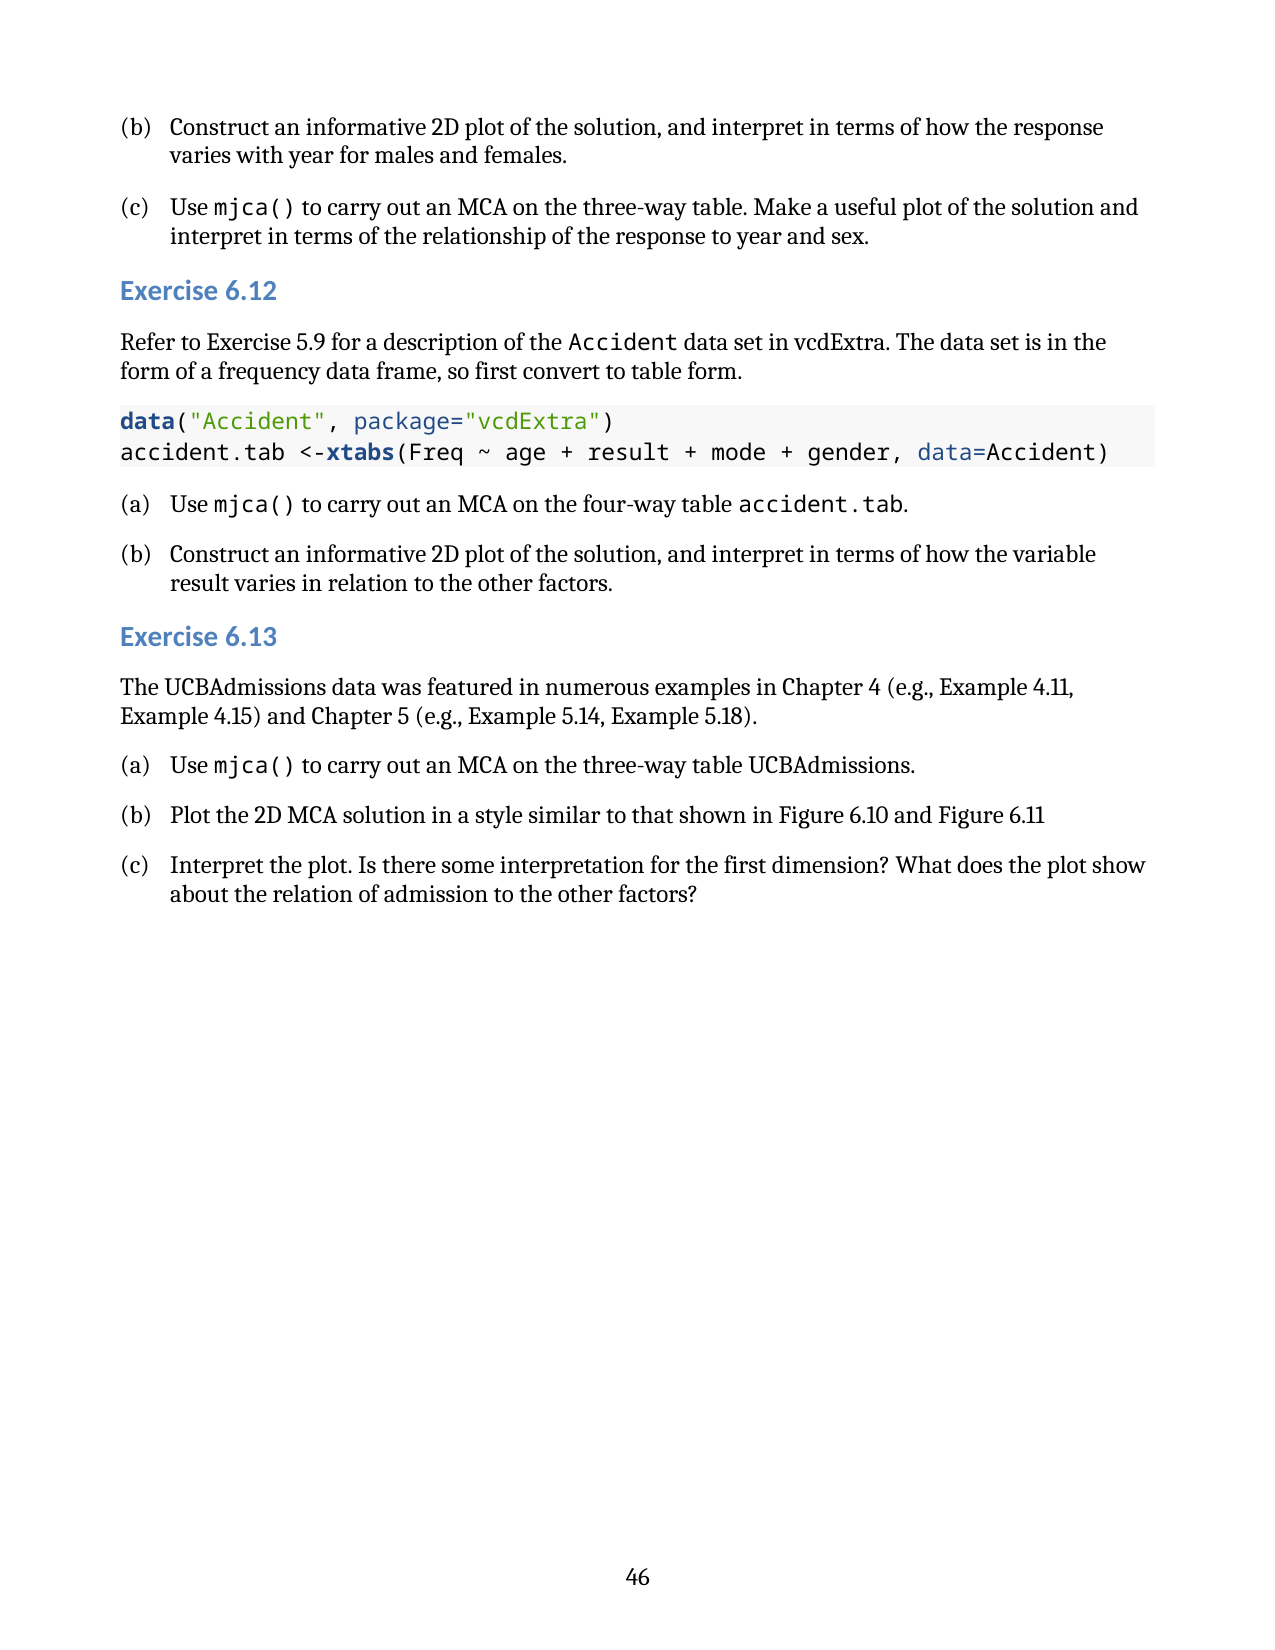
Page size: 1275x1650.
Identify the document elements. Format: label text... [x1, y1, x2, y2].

list Construct an informative 2D plot of the solution, and interpret in terms of how the variable result varies in relation to the other factors. [120, 540, 1155, 598]
list Use mjca() to carry out an MCA on the three-way table. Make a useful plot of the solution and interpret in terms of the relationship of the response to year and sex. [120, 191, 1155, 251]
list Use mjca() to carry out an MCA on the four-way table accident.tab. [120, 488, 1155, 519]
text The UCBAdmissions data was featured in numerous examples in Chapter 4 (e.g., Example 4.11, Example 4.15) and Chapter 5 (e.g., Example 5.14, Example 5.18). [120, 673, 1155, 730]
subtitle Exercise 6.13 [120, 618, 1155, 654]
list Interpret the plot. Is there some interpretation for the first dimension? What does the plot show about the relation of admission to the other factors? [120, 851, 1155, 908]
text data("Accident", package="vcdExtra") accident.tab <-xtabs(Freq ~ age + result + mode + gender, data=Accident) [615, 405, 1155, 467]
subtitle Exercise 6.12 [120, 272, 1155, 307]
list Construct an informative 2D plot of the solution, and interpret in terms of how the response varies with year for males and females. [120, 112, 1155, 170]
list Plot the 2D MCA solution in a style similar to that shown in Figure 6.10 and Figure 6.11 [120, 801, 1155, 830]
list Use mjca() to carry out an MCA on the three-way table UCBAdmissions. [120, 749, 1155, 780]
text Refer to Exercise 5.9 for a description of the Accident data set in vcdExtra. The data set is in the form of a frequency data frame, so first convert to table form. [120, 326, 1155, 386]
